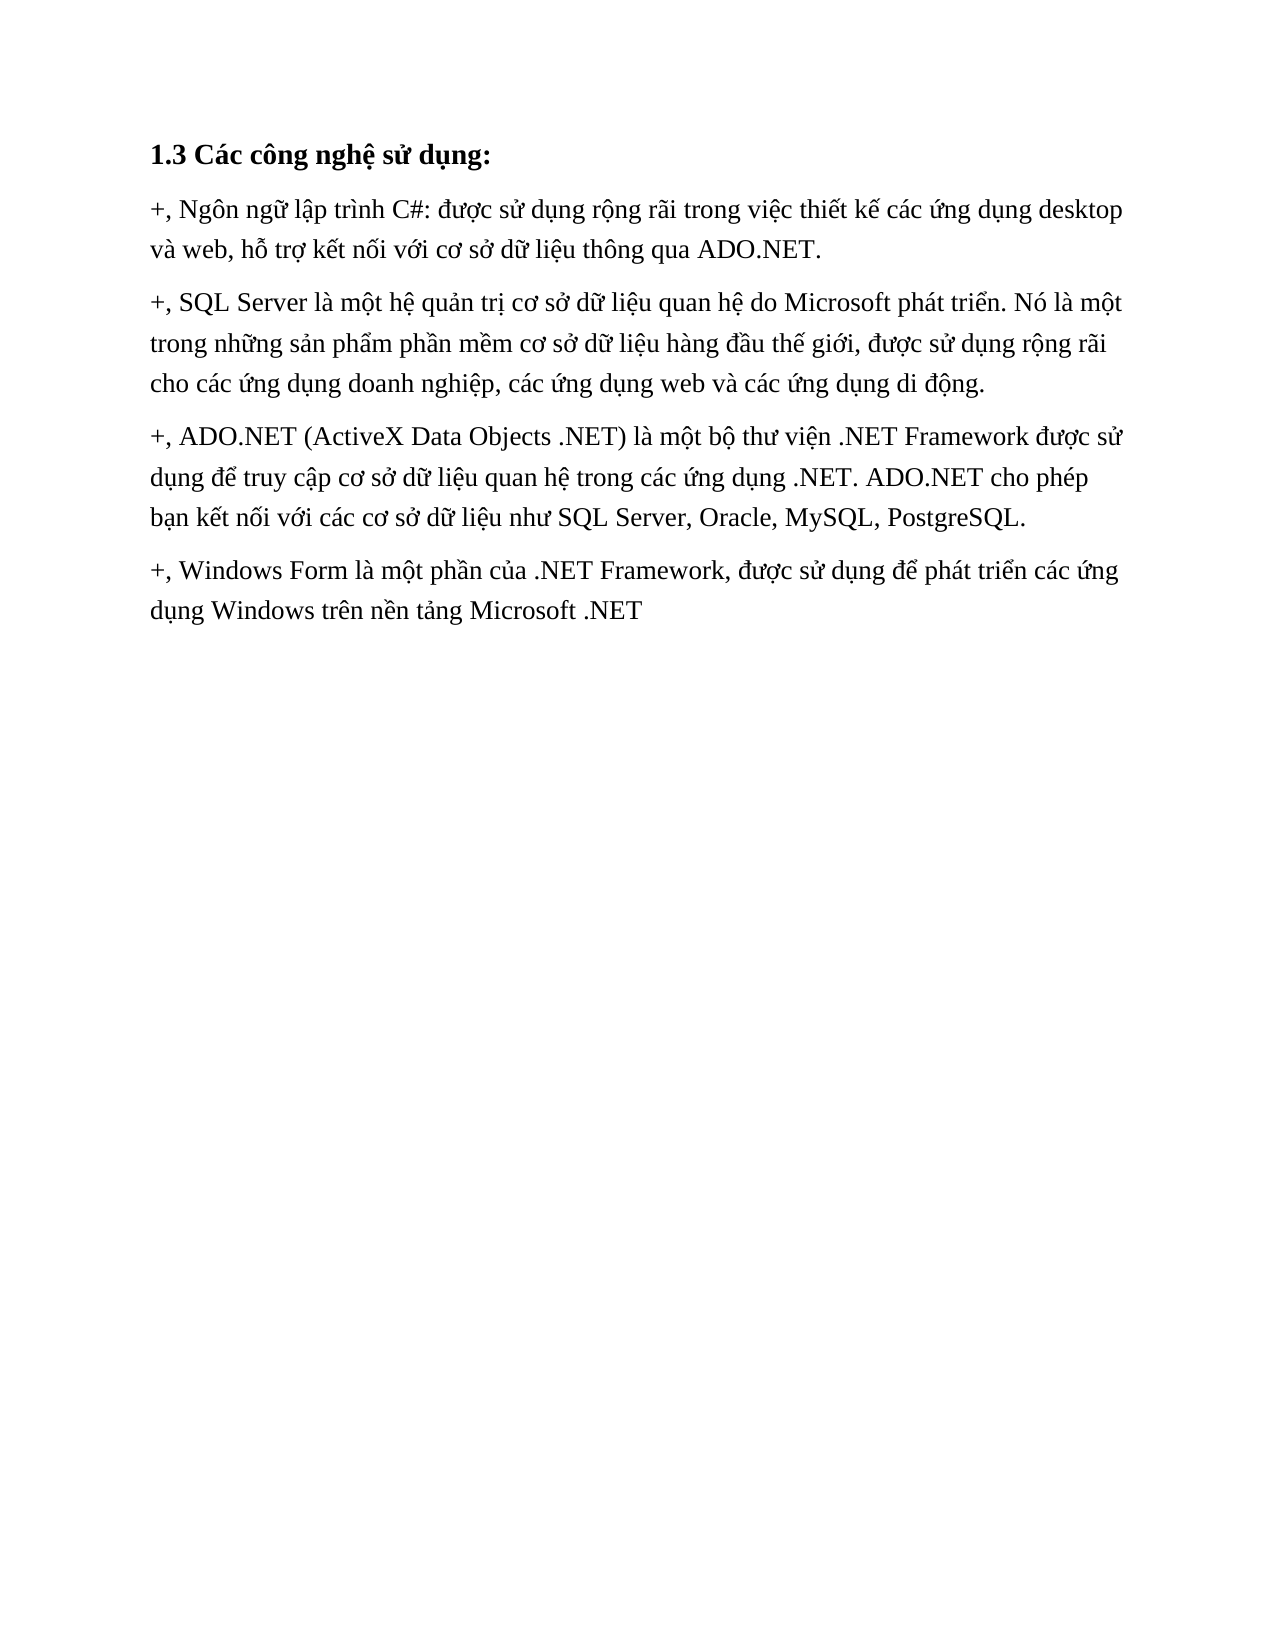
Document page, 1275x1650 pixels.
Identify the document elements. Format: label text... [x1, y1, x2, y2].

text +, Ngôn ngữ lập trình C#: được sử dụng rộng rãi trong việc thiết kế các ứng dụng desktop và web, hỗ trợ kết nối với cơ sở dữ liệu thông qua ADO.NET. [150, 193, 1125, 265]
text +, Windows Form là một phần của .NET Framework, được sử dụng để phát triển các ứng dụng Windows trên nền tảng Microsoft .NET [150, 554, 1125, 626]
text +, SQL Server là một hệ quản trị cơ sở dữ liệu quan hệ do Microsoft phát triển. Nó là một trong những sản phẩm phần mềm cơ sở dữ liệu hàng đầu thế giới, được sử dụng rộng rãi cho các ứng dụng doanh nghiệp, các ứng dụng web và các ứng dụng di động. [150, 286, 1125, 398]
subtitle 1.3 Các công nghệ sử dụng: [150, 137, 1125, 171]
text +, ADO.NET (ActiveX Data Objects .NET) là một bộ thư viện .NET Framework được sử dụng để truy cập cơ sở dữ liệu quan hệ trong các ứng dụng .NET. ADO.NET cho phép bạn kết nối với các cơ sở dữ liệu như SQL Server, Oracle, MySQL, PostgreSQL. [150, 420, 1125, 532]
